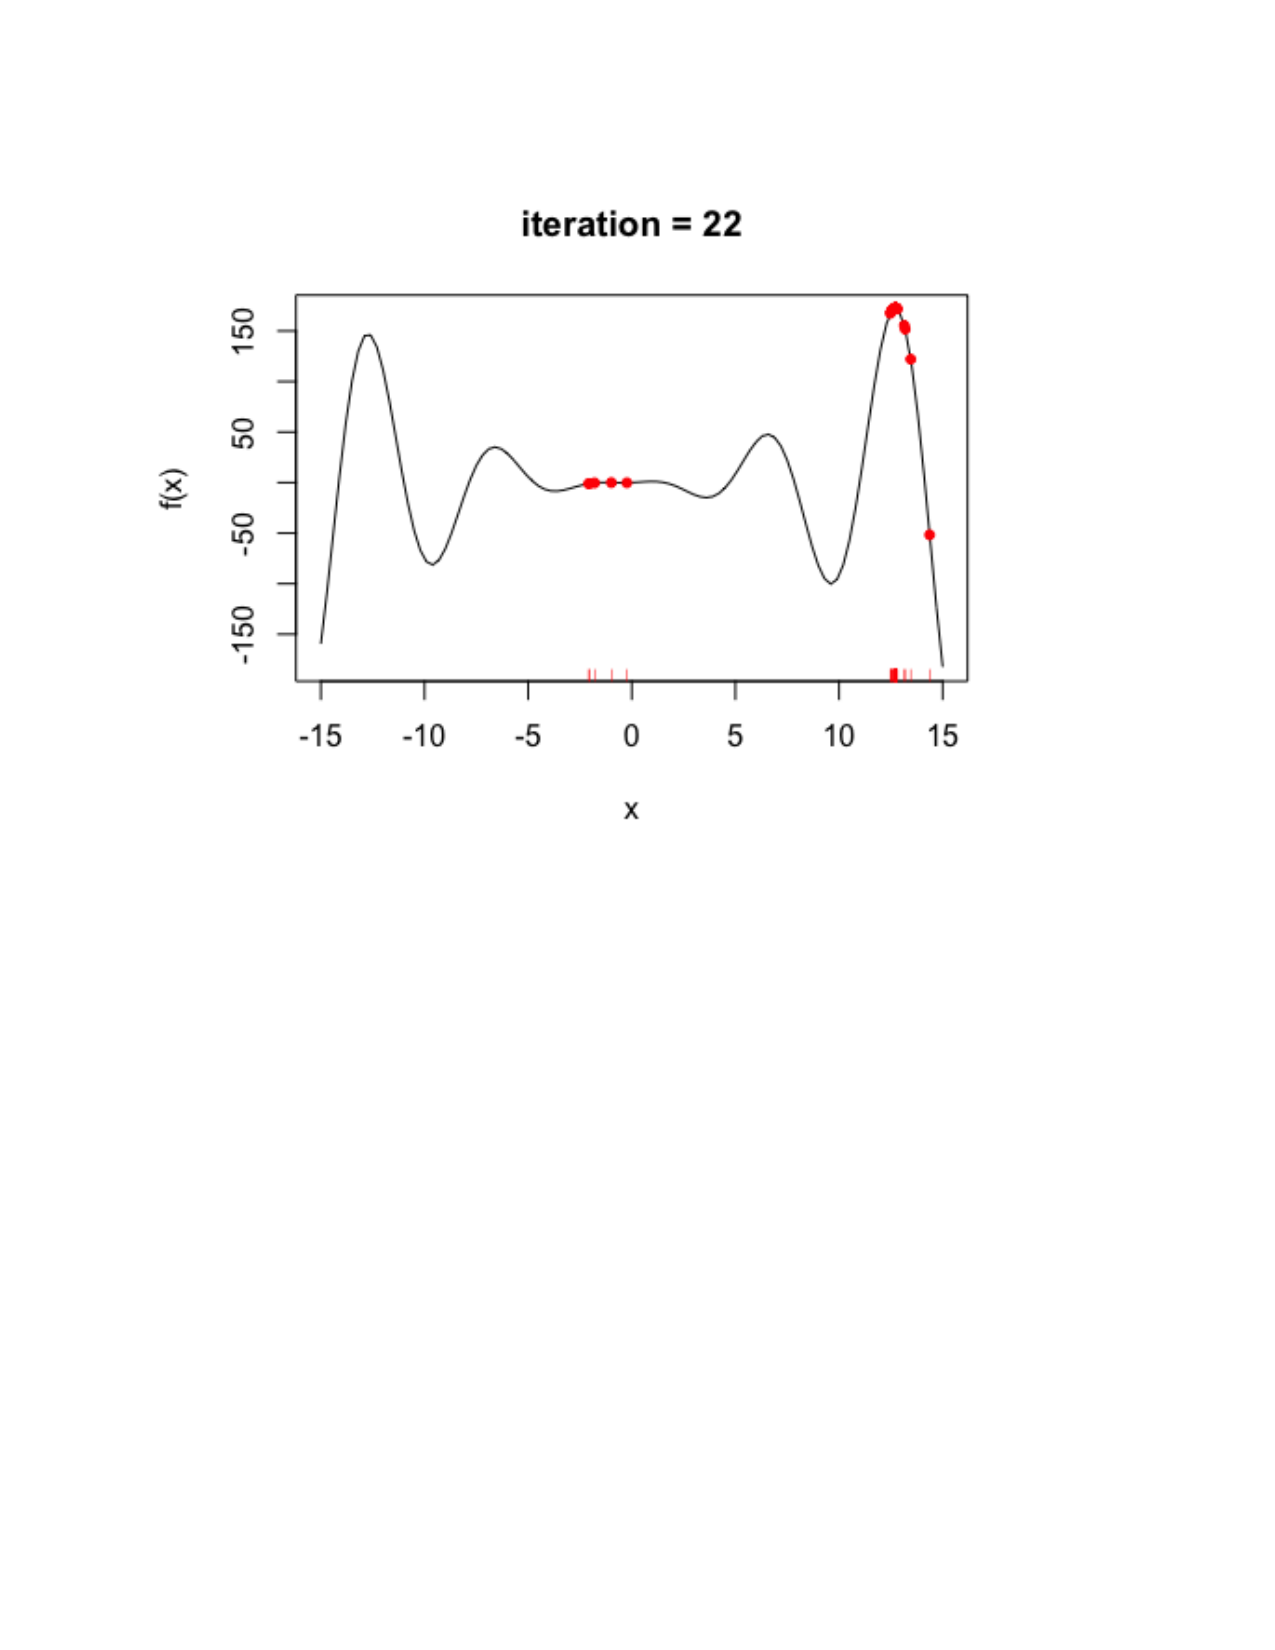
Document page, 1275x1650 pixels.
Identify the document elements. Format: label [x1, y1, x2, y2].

picture [150, 150, 1043, 864]
